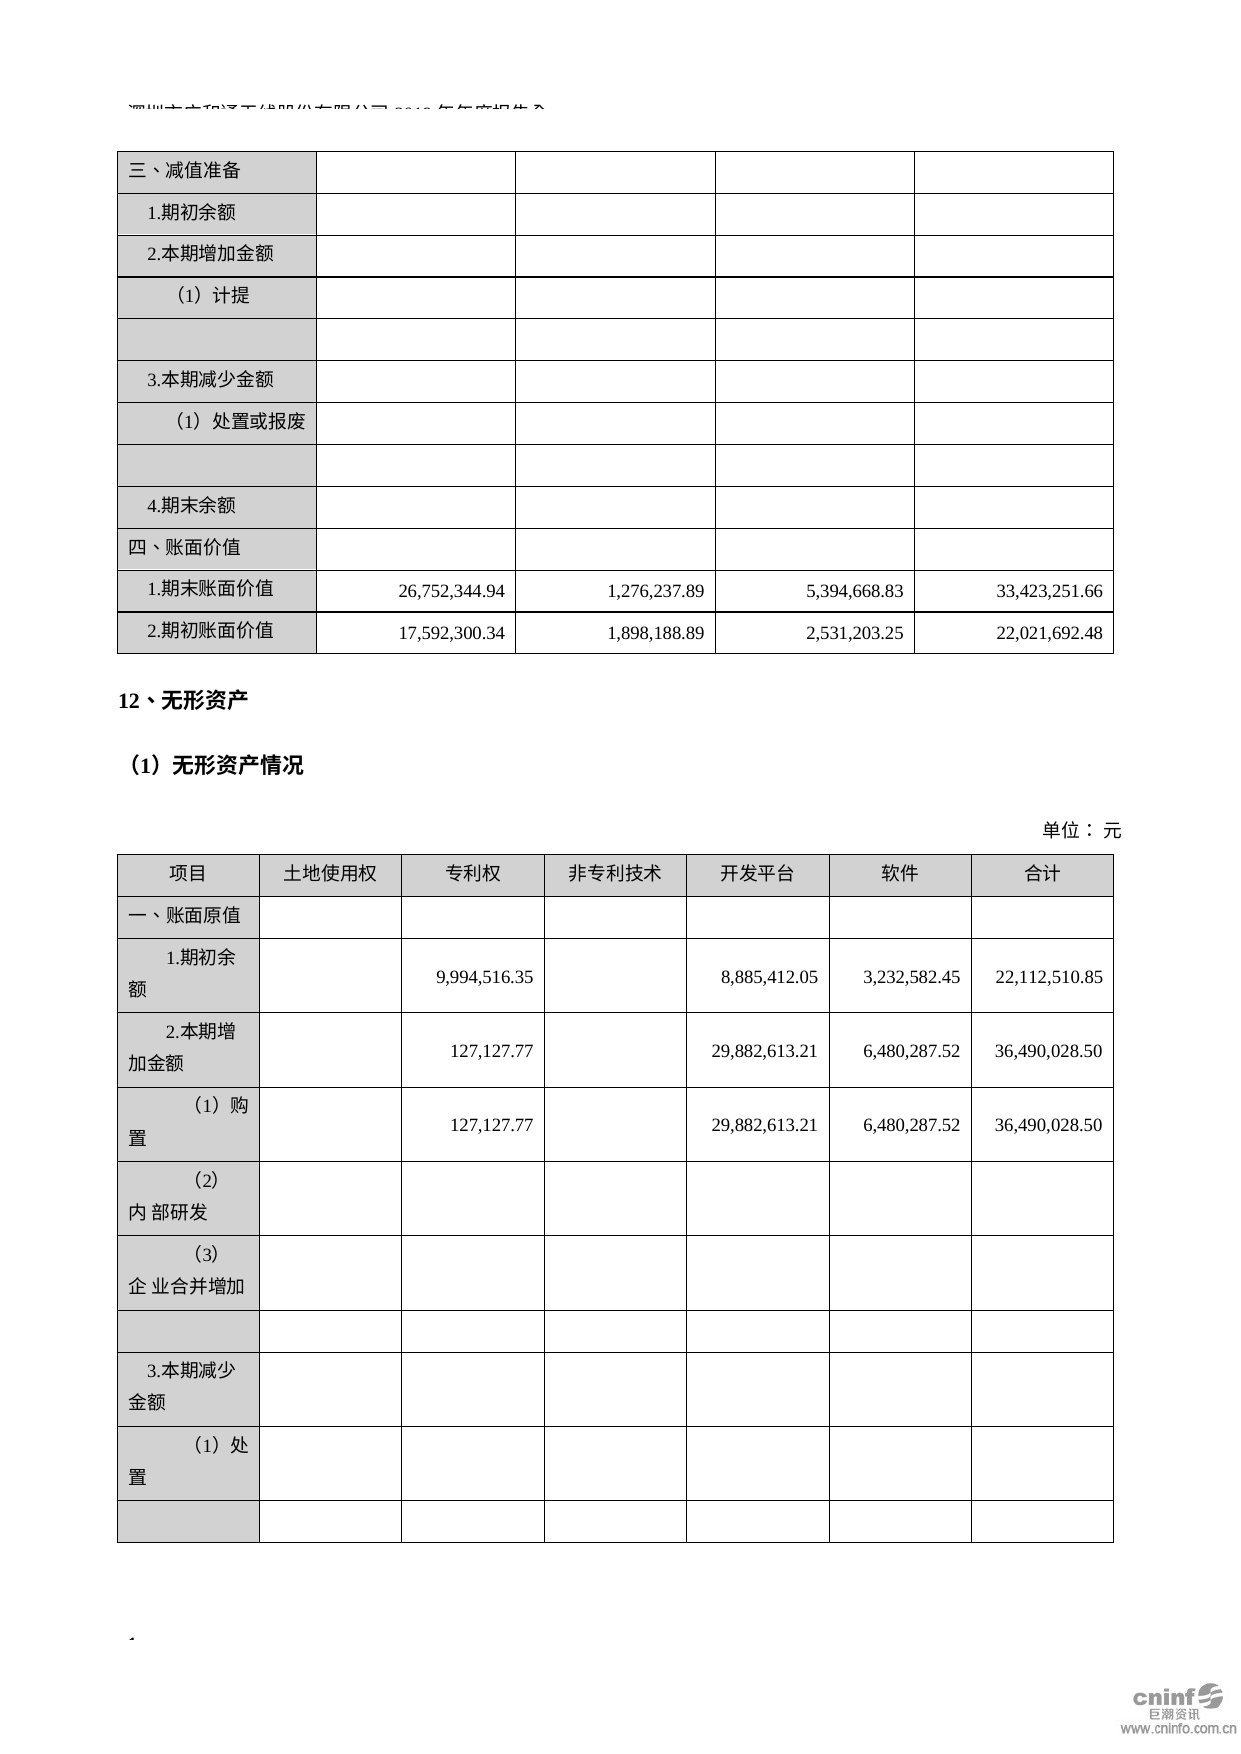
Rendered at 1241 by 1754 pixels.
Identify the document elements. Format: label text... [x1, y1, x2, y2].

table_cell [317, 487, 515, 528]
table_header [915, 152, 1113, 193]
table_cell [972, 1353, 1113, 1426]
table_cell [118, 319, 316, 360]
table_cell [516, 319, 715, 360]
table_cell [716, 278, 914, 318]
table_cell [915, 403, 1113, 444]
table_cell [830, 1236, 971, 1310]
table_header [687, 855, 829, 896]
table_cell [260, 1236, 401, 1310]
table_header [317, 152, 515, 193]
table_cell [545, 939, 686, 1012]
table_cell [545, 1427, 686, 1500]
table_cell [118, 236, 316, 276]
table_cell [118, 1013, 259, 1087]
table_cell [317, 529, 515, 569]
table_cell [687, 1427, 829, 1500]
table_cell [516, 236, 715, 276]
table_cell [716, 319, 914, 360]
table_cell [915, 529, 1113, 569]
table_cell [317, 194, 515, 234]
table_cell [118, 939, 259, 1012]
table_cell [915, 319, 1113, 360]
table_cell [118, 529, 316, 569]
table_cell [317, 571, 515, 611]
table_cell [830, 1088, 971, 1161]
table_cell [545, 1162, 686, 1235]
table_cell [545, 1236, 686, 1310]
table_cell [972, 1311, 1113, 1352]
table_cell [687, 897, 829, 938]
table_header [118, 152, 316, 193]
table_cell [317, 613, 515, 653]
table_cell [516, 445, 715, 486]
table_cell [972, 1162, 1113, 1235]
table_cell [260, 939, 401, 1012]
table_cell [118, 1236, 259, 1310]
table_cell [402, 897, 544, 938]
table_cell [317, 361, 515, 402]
subtitle 12、无形资产 [118, 685, 1240, 715]
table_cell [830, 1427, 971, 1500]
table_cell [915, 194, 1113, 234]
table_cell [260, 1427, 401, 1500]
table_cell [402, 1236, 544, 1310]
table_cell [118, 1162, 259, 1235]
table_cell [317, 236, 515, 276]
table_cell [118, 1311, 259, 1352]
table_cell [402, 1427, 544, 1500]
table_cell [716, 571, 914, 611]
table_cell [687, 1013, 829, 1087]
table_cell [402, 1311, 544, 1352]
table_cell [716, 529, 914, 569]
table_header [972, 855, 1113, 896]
text 单位： 元 [106, 817, 1122, 843]
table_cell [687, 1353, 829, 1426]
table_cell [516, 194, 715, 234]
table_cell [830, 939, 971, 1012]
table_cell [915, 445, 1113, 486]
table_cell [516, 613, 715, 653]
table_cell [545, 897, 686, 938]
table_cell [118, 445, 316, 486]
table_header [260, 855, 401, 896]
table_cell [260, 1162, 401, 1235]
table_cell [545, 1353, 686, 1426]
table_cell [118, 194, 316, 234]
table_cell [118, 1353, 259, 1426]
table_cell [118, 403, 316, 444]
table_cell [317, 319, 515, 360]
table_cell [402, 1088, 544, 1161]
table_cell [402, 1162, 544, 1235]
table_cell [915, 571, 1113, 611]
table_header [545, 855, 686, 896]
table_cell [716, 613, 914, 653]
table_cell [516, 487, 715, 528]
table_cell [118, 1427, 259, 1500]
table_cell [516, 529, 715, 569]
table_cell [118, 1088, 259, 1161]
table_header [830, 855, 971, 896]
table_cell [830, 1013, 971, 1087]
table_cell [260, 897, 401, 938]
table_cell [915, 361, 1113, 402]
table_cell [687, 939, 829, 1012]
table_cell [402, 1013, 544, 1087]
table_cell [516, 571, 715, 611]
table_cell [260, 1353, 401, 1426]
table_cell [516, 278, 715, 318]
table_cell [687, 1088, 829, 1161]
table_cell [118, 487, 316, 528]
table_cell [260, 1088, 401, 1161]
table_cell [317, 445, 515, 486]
picture [1115, 1680, 1240, 1737]
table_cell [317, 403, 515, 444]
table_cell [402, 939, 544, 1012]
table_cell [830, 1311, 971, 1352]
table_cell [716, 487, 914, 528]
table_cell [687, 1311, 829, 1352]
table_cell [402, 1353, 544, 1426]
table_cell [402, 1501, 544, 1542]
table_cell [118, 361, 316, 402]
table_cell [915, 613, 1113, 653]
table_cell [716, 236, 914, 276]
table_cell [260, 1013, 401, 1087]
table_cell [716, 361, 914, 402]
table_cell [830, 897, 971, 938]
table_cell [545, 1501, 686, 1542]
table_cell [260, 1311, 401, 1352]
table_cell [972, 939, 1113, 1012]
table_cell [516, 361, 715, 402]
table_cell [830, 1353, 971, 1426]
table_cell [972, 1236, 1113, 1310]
subtitle （1）无形资产情况 [118, 750, 1240, 780]
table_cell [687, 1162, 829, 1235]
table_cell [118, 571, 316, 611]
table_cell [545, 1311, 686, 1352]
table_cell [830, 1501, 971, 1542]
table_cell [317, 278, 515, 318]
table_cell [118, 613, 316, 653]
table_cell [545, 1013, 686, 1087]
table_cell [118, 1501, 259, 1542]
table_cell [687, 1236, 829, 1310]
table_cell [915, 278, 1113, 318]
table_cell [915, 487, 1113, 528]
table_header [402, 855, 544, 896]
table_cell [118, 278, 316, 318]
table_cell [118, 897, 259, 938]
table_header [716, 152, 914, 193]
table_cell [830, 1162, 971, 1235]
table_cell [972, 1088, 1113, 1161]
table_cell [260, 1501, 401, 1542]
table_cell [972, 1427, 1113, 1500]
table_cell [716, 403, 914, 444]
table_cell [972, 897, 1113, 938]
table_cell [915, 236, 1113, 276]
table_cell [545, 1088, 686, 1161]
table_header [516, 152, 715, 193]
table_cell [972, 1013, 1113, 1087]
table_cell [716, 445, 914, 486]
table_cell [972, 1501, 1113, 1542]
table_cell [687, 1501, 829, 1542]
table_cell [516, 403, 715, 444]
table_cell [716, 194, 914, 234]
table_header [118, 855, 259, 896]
